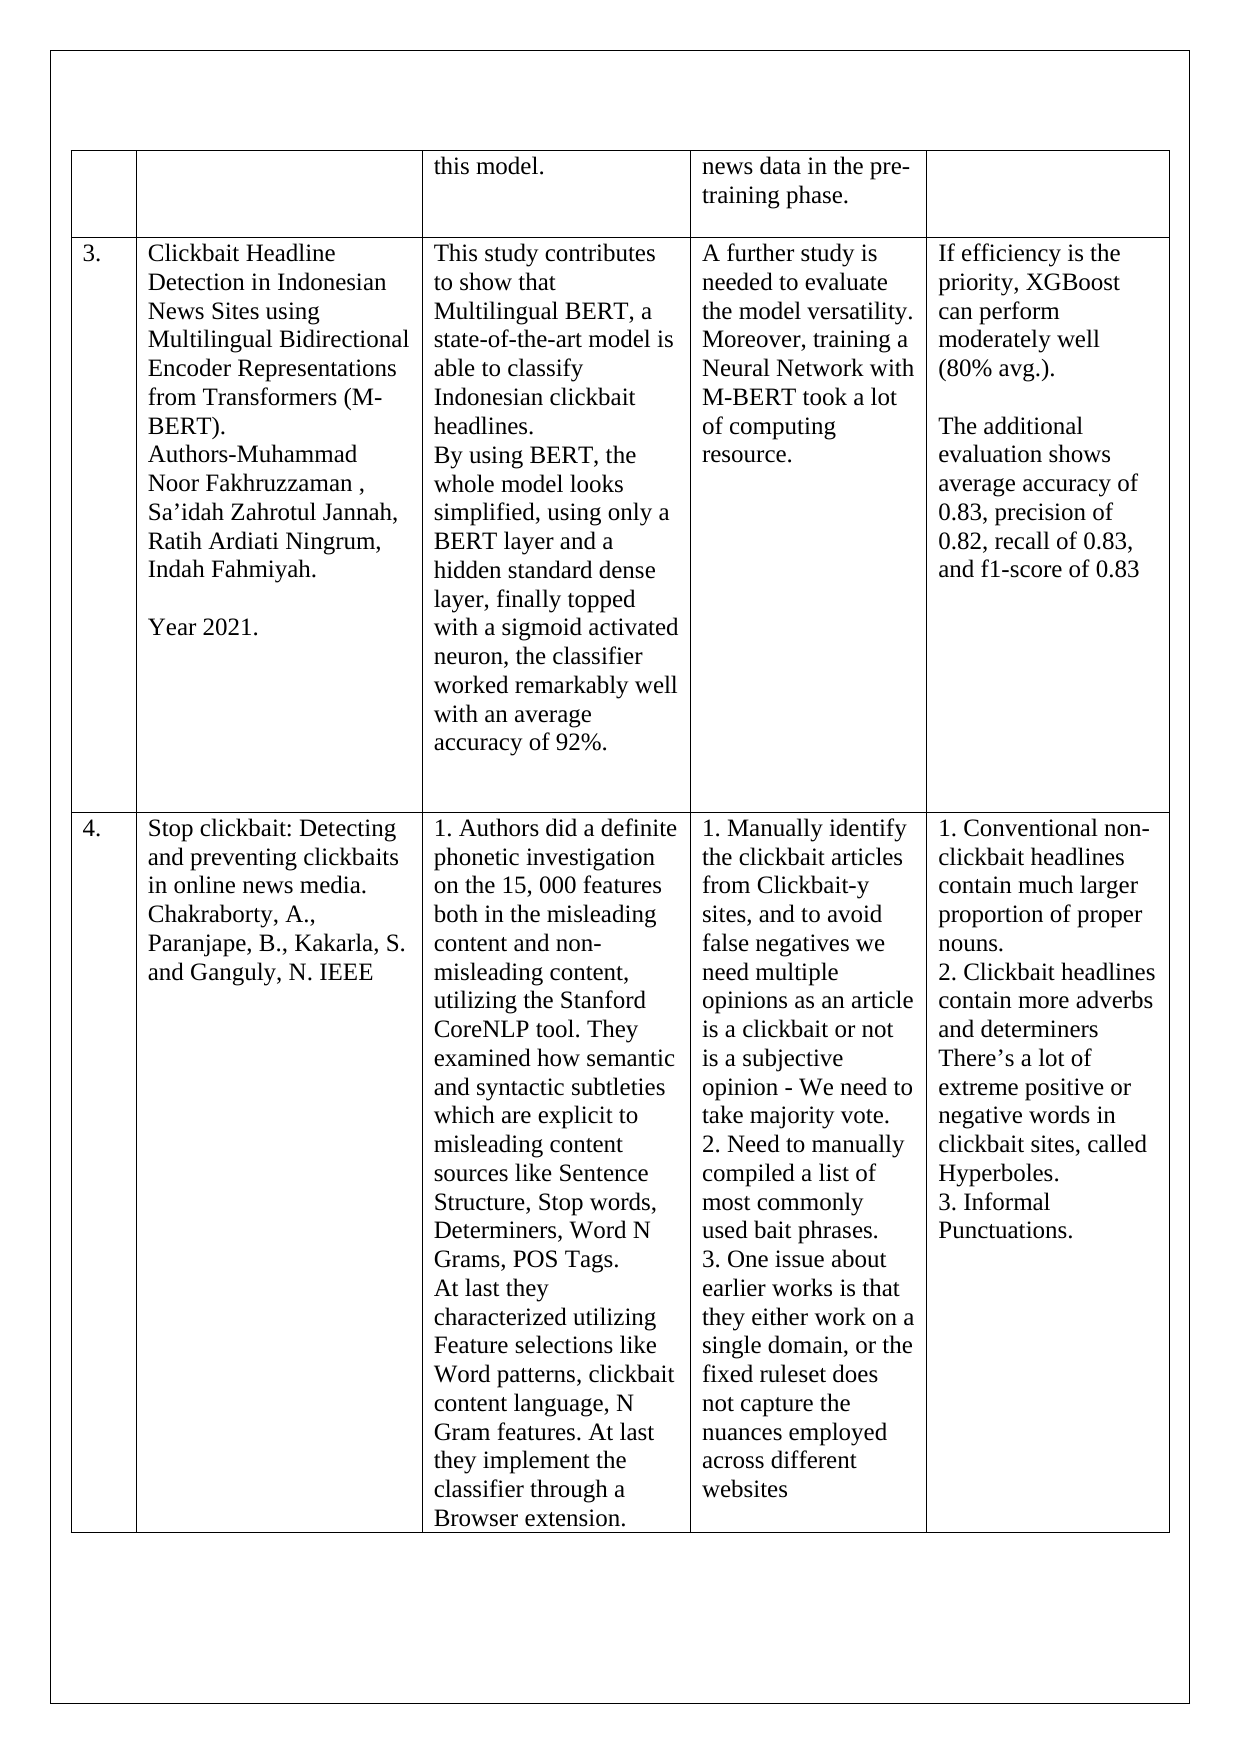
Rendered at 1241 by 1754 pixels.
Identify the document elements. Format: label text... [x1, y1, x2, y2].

table_cell 1. Authors did a definite phonetic investigation on the 15, 000 features both in the misleading content and non-misleading content, utilizing the Stanford CoreNLP tool. They examined how semantic and syntactic subtleties which are explicit to misleading content sources like Sentence Structure, Stop words, Determiners, Word N Grams, POS Tags. At last they characterized utilizing Feature selections like Word patterns, clickbait content language, N Gram features. At last they implement the classifier through a Browser extension. [423, 813, 690, 1532]
table_cell 1. Manually identify the clickbait articles from Clickbait-y sites, and to avoid false negatives we need multiple opinions as an article is a clickbait or not is a subjective opinion - We need to take majority vote. 2. Need to manually compiled a list of most commonly used bait phrases. 3. One issue about earlier works is that they either work on a single domain, or the fixed ruleset does not capture the nuances employed across different websites [691, 813, 926, 1532]
table_cell 1. Conventional non-clickbait headlines contain much larger proportion of proper nouns. 2. Clickbait headlines contain more adverbs and determiners There’s a lot of extreme positive or negative words in clickbait sites, called Hyperboles. 3. Informal Punctuations. [927, 813, 1169, 1532]
table_cell 3. [72, 238, 136, 812]
table_cell 2. [72, 151, 136, 237]
table_cell Clickbait Headline Detection in Indonesian News Sites using Multilingual Bidirectional Encoder Representations from Transformers (M-BERT). Authors-Muhammad Noor Fakhruzzaman , Sa’idah Zahrotul Jannah, Ratih Ardiati Ningrum, Indah Fahmiyah. Year 2021. [137, 238, 422, 812]
table_cell 4. [72, 813, 136, 1532]
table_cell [927, 151, 1169, 237]
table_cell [691, 151, 926, 237]
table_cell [423, 151, 690, 237]
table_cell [137, 151, 422, 237]
table_cell This study contributes to show that Multilingual BERT, a state-of-the-art model is able to classify Indonesian clickbait headlines. By using BERT, the whole model looks simplified, using only a BERT layer and a hidden standard dense layer, finally topped with a sigmoid activated neuron, the classifier worked remarkably well with an average accuracy of 92%. [423, 238, 690, 812]
table_cell A further study is needed to evaluate the model versatility. Moreover, training a Neural Network with M-BERT took a lot of computing resource. [691, 238, 926, 812]
table_cell Stop clickbait: Detecting and preventing clickbaits in online news media. Chakraborty, A., Paranjape, B., Kakarla, S. and Ganguly, N. IEEE [137, 813, 422, 1532]
table_cell If efficiency is the priority, XGBoost can perform moderately well (80% avg.). The additional evaluation shows average accuracy of 0.83, precision of 0.82, recall of 0.83, and f1-score of 0.83 [927, 238, 1169, 812]
